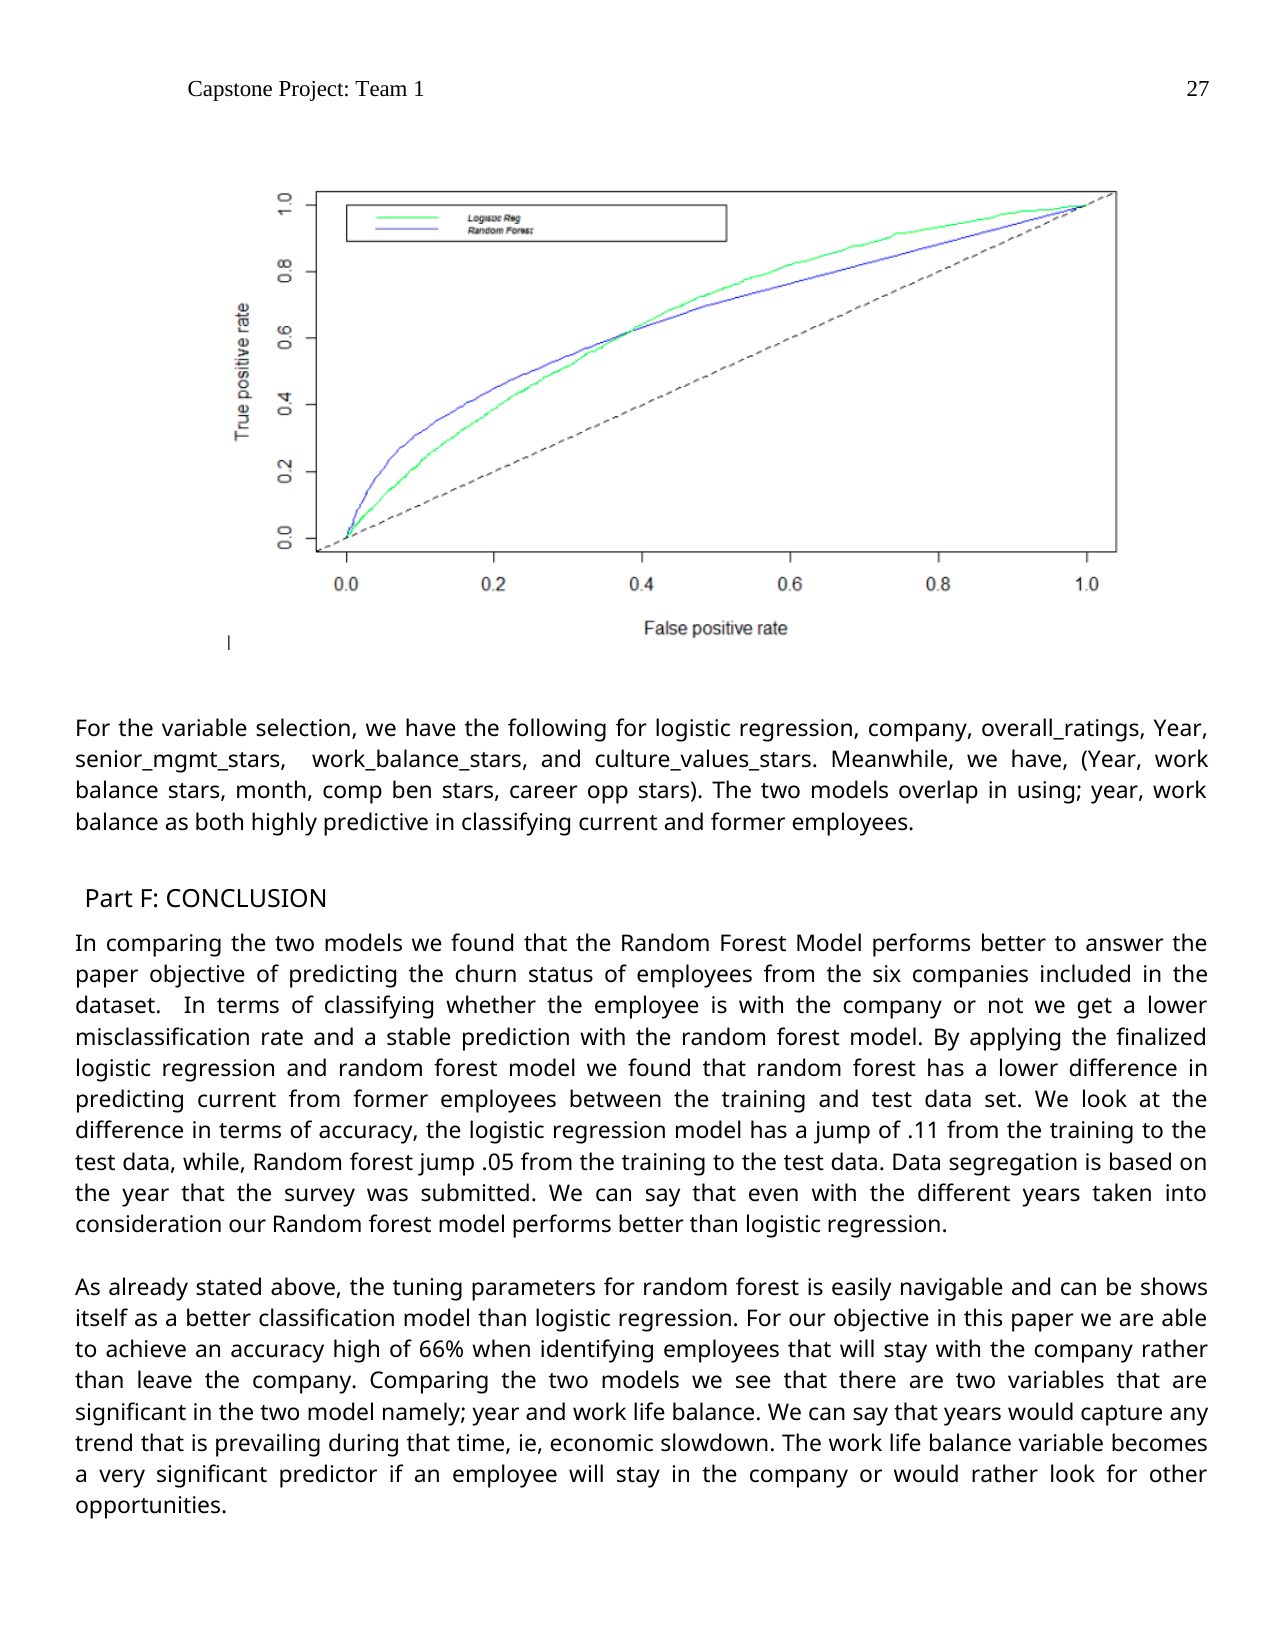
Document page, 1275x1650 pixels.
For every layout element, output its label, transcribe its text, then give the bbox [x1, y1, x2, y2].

text As already stated above, the tuning parameters for random forest is easily navigable and can be shows itself as a better classification model than logistic regression. For our objective in this paper we are able to achieve an accuracy high of 66% when identifying employees that will stay with the company rather than leave the company. Comparing the two models we see that there are two variables that are significant in the two model namely; year and work life balance. We can say that years would capture any trend that is prevailing during that time, ie, economic slowdown. The work life balance variable becomes a very significant predictor if an employee will stay in the company or would rather look for other opportunities. [75, 1271, 1209, 1521]
text In comparing the two models we found that the Random Forest Model performs better to answer the paper objective of predicting the churn status of employees from the six companies included in the dataset. In terms of classifying whether the employee is with the company or not we get a lower misclassification rate and a stable prediction with the random forest model. By applying the finalized logistic regression and random forest model we found that random forest has a lower difference in predicting current from former employees between the training and test data set. We look at the difference in terms of accuracy, the logistic regression model has a jump of .11 from the training to the test data, while, Random forest jump .05 from the training to the test data. Data segregation is based on the year that the survey was submitted. We can say that even with the different years taken into consideration our Random forest model performs better than logistic regression. [75, 927, 1209, 1239]
subtitle Part F: CONCLUSION [84, 880, 1209, 914]
text For the variable selection, we have the following for logistic regression, company, overall_ratings, Year, senior_mgmt_stars, work_balance_stars, and culture_values_stars. Meanwhile, we have, (Year, work balance stars, month, comp ben stars, career opp stars). The two models overlap in using; year, work balance as both highly predictive in classifying current and former employees. [75, 712, 1209, 837]
picture [187, 157, 1210, 650]
